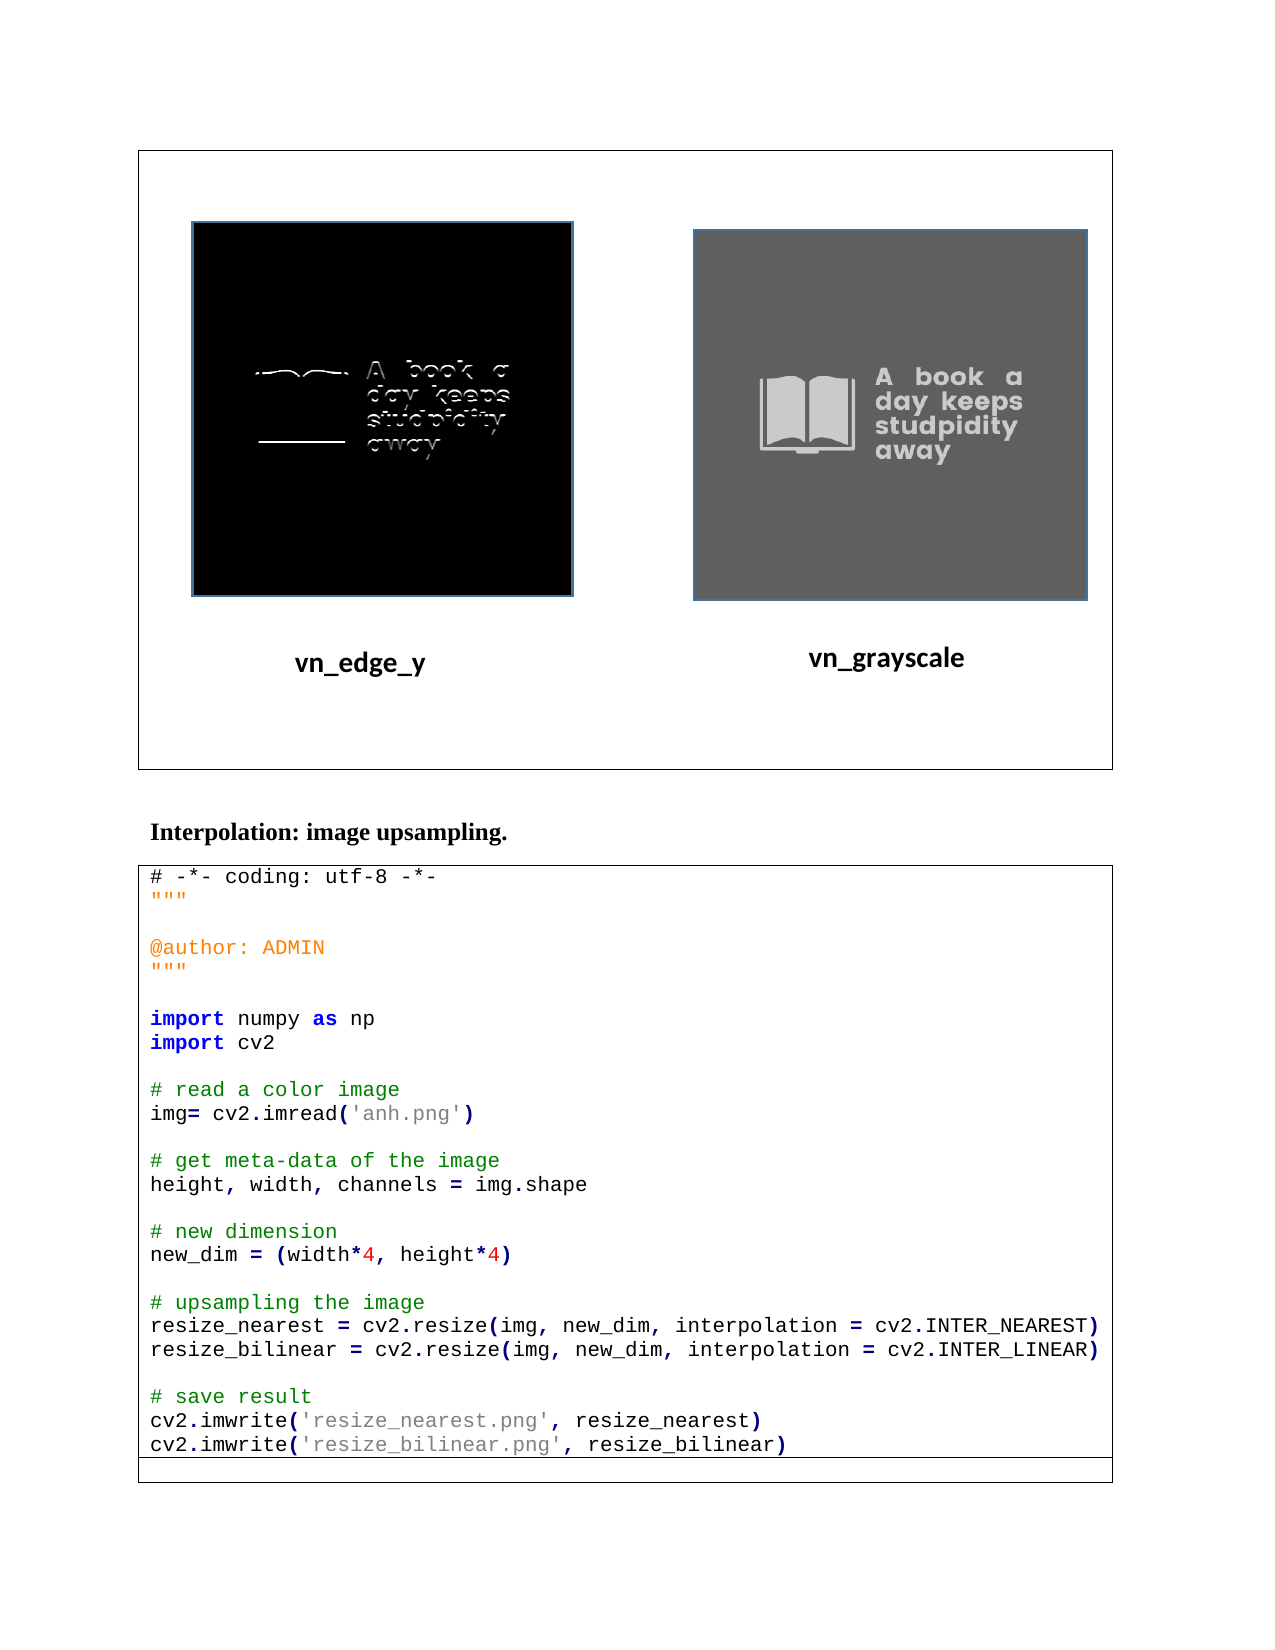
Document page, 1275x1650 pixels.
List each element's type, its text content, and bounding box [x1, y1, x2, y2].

table_cell [139, 151, 1112, 769]
picture [194, 223, 571, 595]
text Interpolation: image upsampling. [150, 817, 1125, 846]
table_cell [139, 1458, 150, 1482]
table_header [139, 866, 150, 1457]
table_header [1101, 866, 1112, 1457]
picture [695, 231, 1086, 599]
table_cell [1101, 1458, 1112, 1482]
